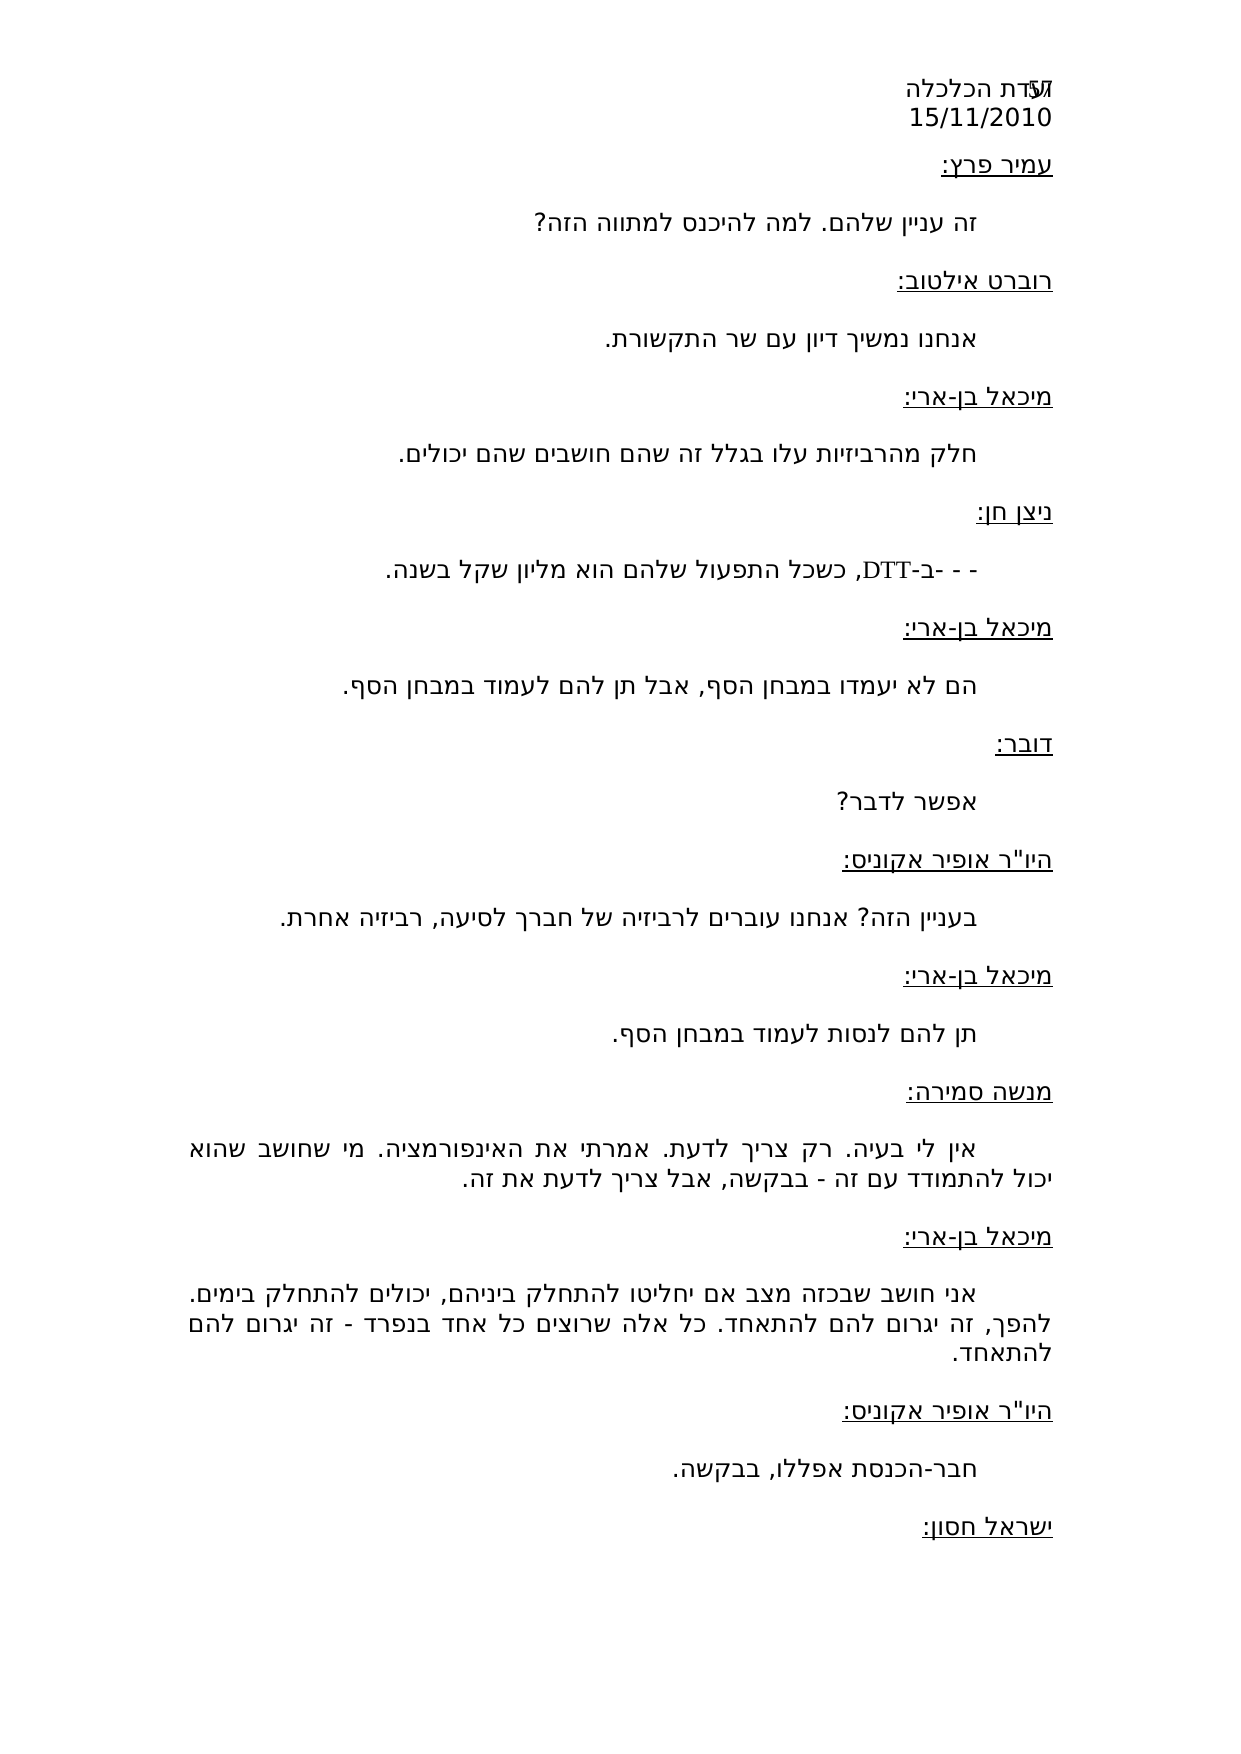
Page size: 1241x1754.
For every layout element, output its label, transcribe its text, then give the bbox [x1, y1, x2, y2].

text ניצן חן: [187, 497, 1053, 527]
text מנשה סמירה: [187, 1077, 1053, 1106]
text זה עניין שלהם. למה להיכנס למתווה הזה? [187, 208, 1053, 237]
text היו"ר אופיר אקוניס: [187, 1396, 1053, 1425]
text מיכאל בן-ארי: [187, 961, 1053, 990]
text ישראל חסון: [187, 1512, 1053, 1541]
text אני חושב שבכזה מצב אם יחליטו להתחלק ביניהם, יכולים להתחלק בימים. להפך, זה יגרום להם להתאחד. כל אלה שרוצים כל אחד בנפרד - זה יגרום להם להתאחד. [187, 1280, 1053, 1367]
text בעניין הזה? אנחנו עוברים לרביזיה של חברך לסיעה, רביזיה אחרת. [187, 903, 1053, 932]
text דובר: [187, 729, 1053, 758]
text עמיר פרץ: [187, 150, 1053, 179]
text אנחנו נמשיך דיון עם שר התקשורת. [187, 324, 1053, 353]
text אין לי בעיה. רק צריך לדעת. אמרתי את האינפורמציה. מי שחושב שהוא יכול להתמודד עם זה - בבקשה, אבל צריך לדעת את זה. [187, 1135, 1053, 1193]
text רוברט אילטוב: [187, 266, 1053, 295]
text מיכאל בן-ארי: [187, 382, 1053, 411]
text אפשר לדבר? [187, 787, 1053, 816]
text מיכאל בן-ארי: [187, 1222, 1053, 1251]
text היו"ר אופיר אקוניס: [187, 845, 1053, 874]
text הם לא יעמדו במבחן הסף, אבל תן להם לעמוד במבחן הסף. [187, 671, 1053, 701]
text חבר-הכנסת אפללו, בבקשה. [187, 1454, 1053, 1483]
text - - -ב-DTT, כשכל התפעול שלהם הוא מליון שקל בשנה. [187, 555, 1053, 585]
text חלק מהרביזיות עלו בגלל זה שהם חושבים שהם יכולים. [187, 439, 1053, 469]
text תן להם לנסות לעמוד במבחן הסף. [187, 1019, 1053, 1048]
text מיכאל בן-ארי: [187, 613, 1053, 643]
